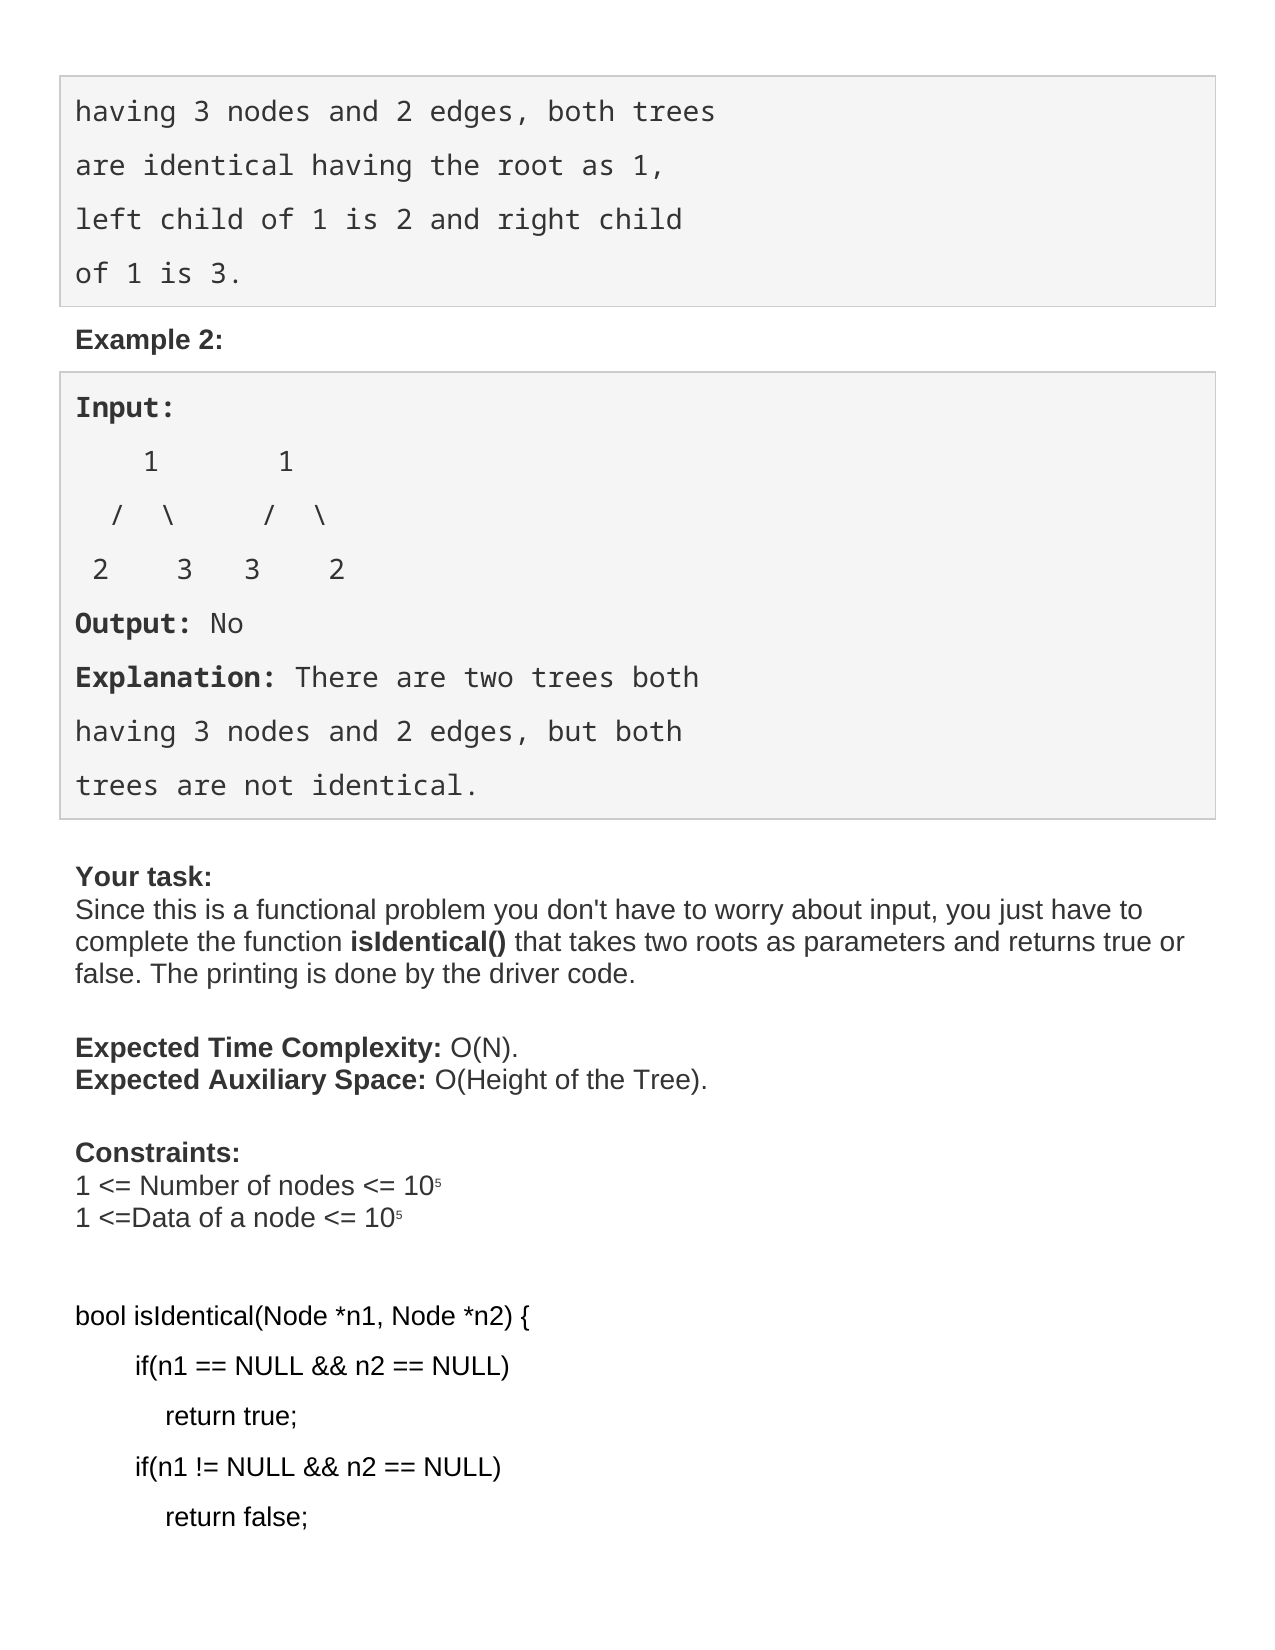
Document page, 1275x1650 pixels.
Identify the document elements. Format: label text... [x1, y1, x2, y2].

text Your task: Since this is a functional problem you don't have to worry about input, you just have to complete the function isIdentical() that takes two roots as parameters and returns true or false. The printing is done by the driver code. [75, 835, 1200, 990]
text having 3 nodes and 2 edges, but both [61, 695, 1215, 749]
text of 1 is 3. [61, 237, 1215, 306]
text left child of 1 is 2 and right child [61, 183, 1215, 237]
text 2 3 3 2 [61, 533, 1215, 587]
text trees are not identical. [61, 749, 1215, 818]
text 1 1 [61, 425, 1215, 479]
text Example 2: [75, 323, 1200, 356]
text Expected Time Complexity: O(N). Expected Auxiliary Space: O(Height of the Tree). [75, 1006, 1200, 1096]
text Input: [61, 373, 1215, 425]
text Explanation: There are two trees both [61, 641, 1215, 695]
text return true; [75, 1400, 1200, 1432]
text bool isIdentical(Node *n1, Node *n2) { [75, 1299, 1200, 1331]
text / \ / \ [61, 479, 1215, 533]
text return false; [75, 1501, 1200, 1532]
text Constraints: 1 <= Number of nodes <= 105 1 <=Data of a node <= 105 [75, 1111, 1200, 1233]
text having 3 nodes and 2 edges, both trees [61, 77, 1215, 129]
text Output: No [61, 587, 1215, 641]
text are identical having the root as 1, [61, 129, 1215, 183]
text if(n1 == NULL && n2 == NULL) [75, 1350, 1200, 1381]
text if(n1 != NULL && n2 == NULL) [75, 1451, 1200, 1482]
